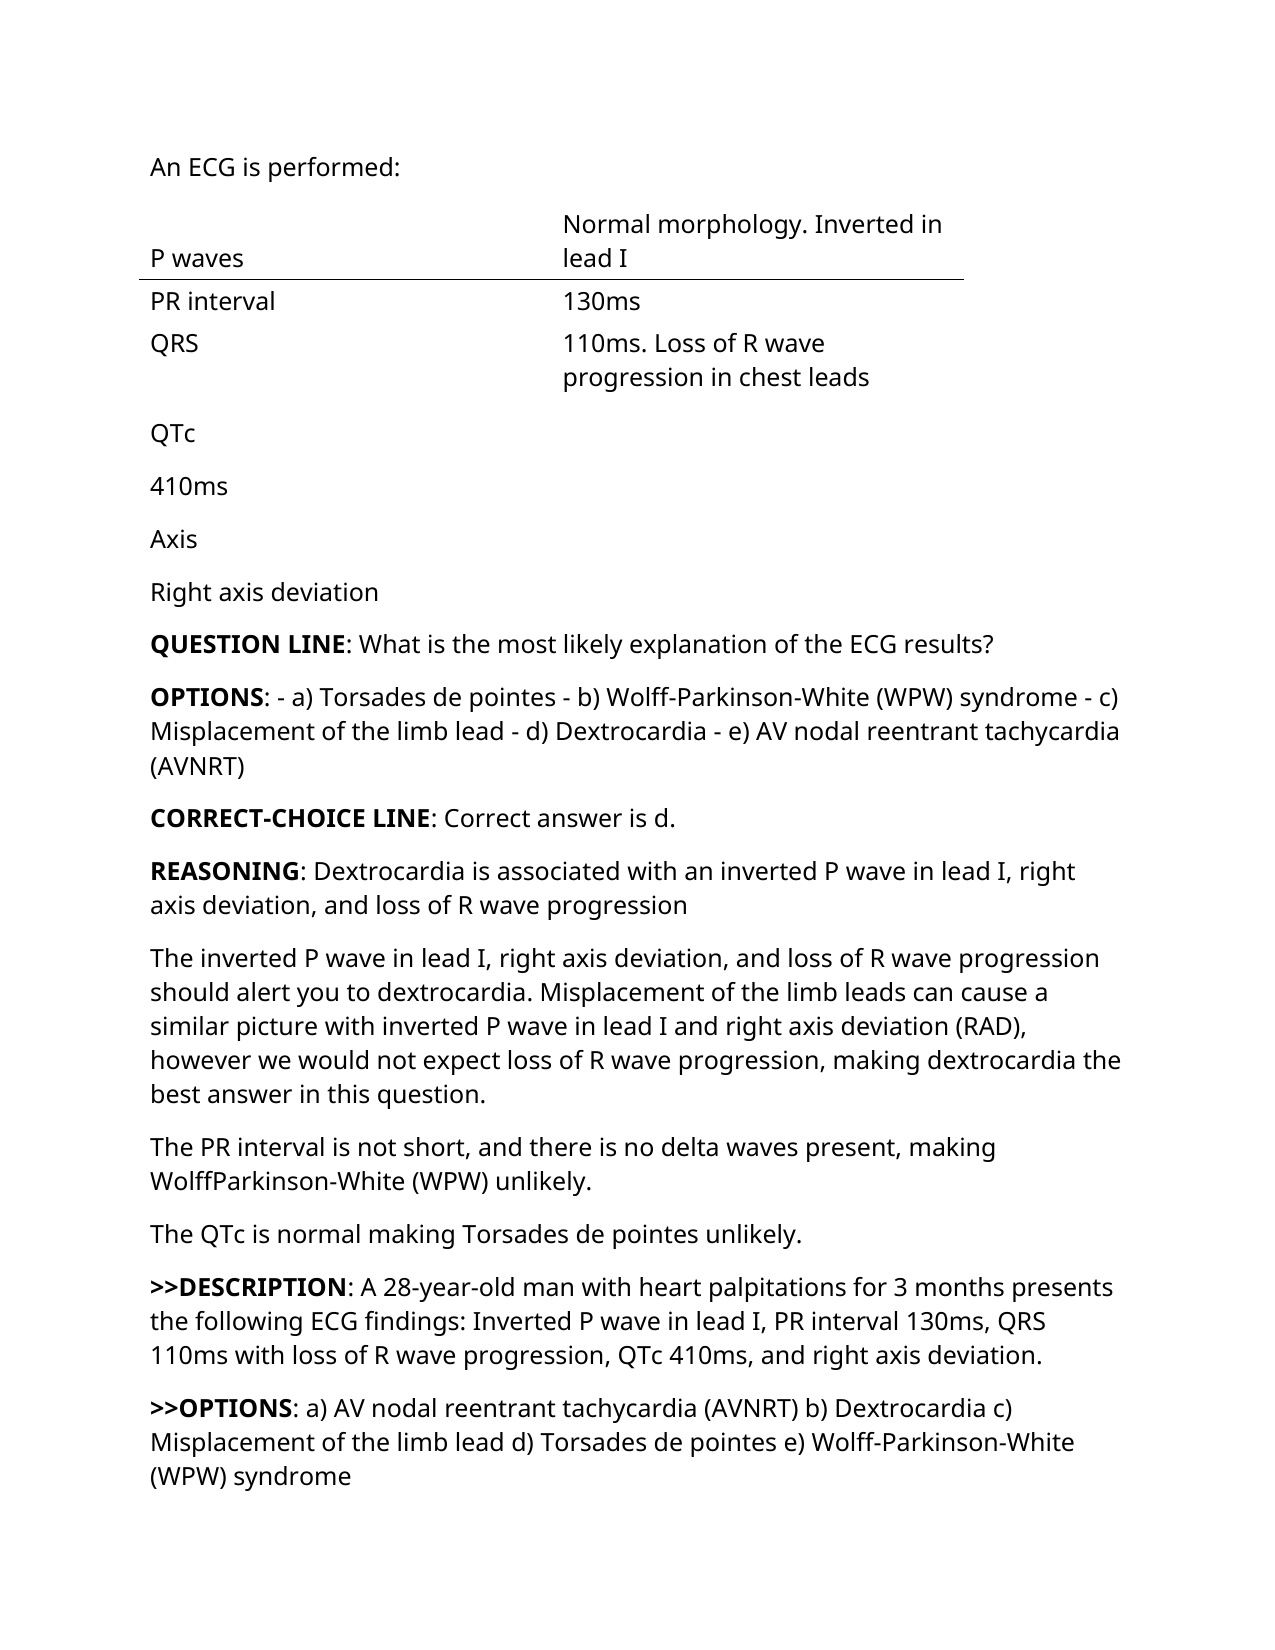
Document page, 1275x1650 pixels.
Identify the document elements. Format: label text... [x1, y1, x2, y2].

text QTc [150, 416, 1125, 450]
table_cell QRS [139, 322, 551, 397]
text CORRECT-CHOICE LINE: Correct answer is d. [150, 801, 1125, 835]
text An ECG is performed: [150, 150, 1125, 184]
table_header Normal morphology. Inverted in lead I [551, 203, 964, 278]
text REASONING: Dextrocardia is associated with an inverted P wave in lead I, right axis deviation, and loss of R wave progression [150, 854, 1125, 922]
text The QTc is normal making Torsades de pointes unlikely. [150, 1217, 1125, 1251]
text OPTIONS: - a) Torsades de pointes - b) Wolff-Parkinson-White (WPW) syndrome - c) Misplacement of the limb lead - d) Dextrocardia - e) AV nodal reentrant tachycardia (AVNRT) [150, 680, 1125, 782]
text Axis [150, 522, 1125, 556]
text QUESTION LINE: What is the most likely explanation of the ECG results? [150, 627, 1125, 661]
text The inverted P wave in lead I, right axis deviation, and loss of R wave progression should alert you to dextrocardia. Misplacement of the limb leads can cause a similar picture with inverted P wave in lead I and right axis deviation (RAD), however we would not expect loss of R wave progression, making dextrocardia the best answer in this question. [150, 941, 1125, 1111]
table_cell 130ms [551, 280, 964, 322]
text >>DESCRIPTION: A 28-year-old man with heart palpitations for 3 months presents the following ECG findings: Inverted P wave in lead I, PR interval 130ms, QRS 110ms with loss of R wave progression, QTc 410ms, and right axis deviation. [150, 1269, 1125, 1372]
text Right axis deviation [150, 574, 1125, 608]
text The PR interval is not short, and there is no delta waves present, making WolffParkinson-White (WPW) unlikely. [150, 1130, 1125, 1198]
text >>OPTIONS: a) AV nodal reentrant tachycardia (AVNRT) b) Dextrocardia c) Misplacement of the limb lead d) Torsades de pointes e) Wolff-Parkinson-White (WPW) syndrome [150, 1390, 1125, 1492]
table_header P waves [139, 203, 551, 278]
text 410ms [150, 469, 1125, 503]
table_cell PR interval [139, 280, 551, 322]
table_cell 110ms. Loss of R wave progression in chest leads [551, 322, 964, 397]
